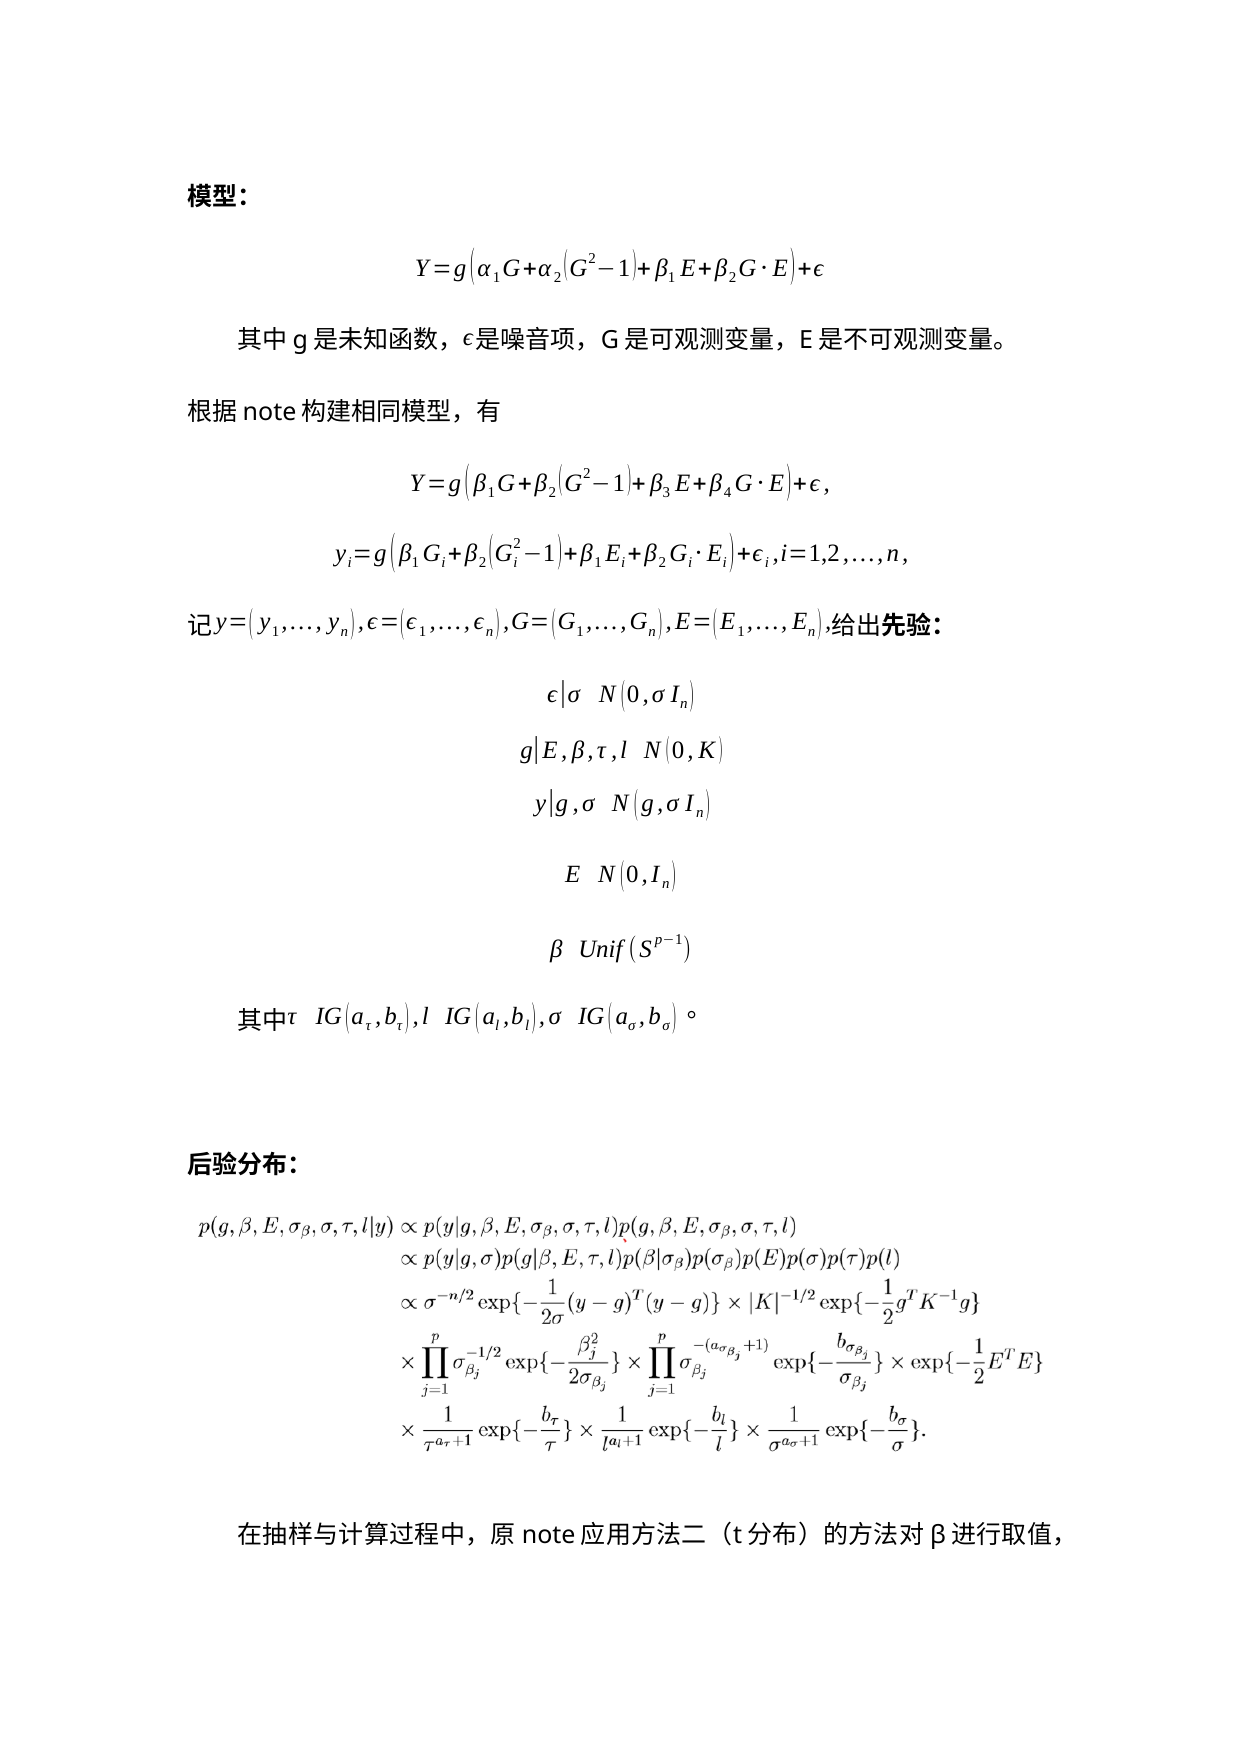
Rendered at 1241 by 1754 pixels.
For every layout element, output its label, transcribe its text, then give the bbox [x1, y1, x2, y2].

text 其中 [187, 986, 1053, 1051]
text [187, 1500, 1053, 1565]
text 根据note构建相同模型，有 [187, 377, 1053, 442]
picture [187, 1201, 1053, 1466]
text 后验分布： [187, 1130, 1053, 1195]
text 记给出先验： [187, 591, 1053, 656]
text 模型： [187, 162, 1053, 227]
text 其中g是未知函数，是噪音项，G是可观测变量，E是不可观测变量。 [187, 305, 1053, 370]
